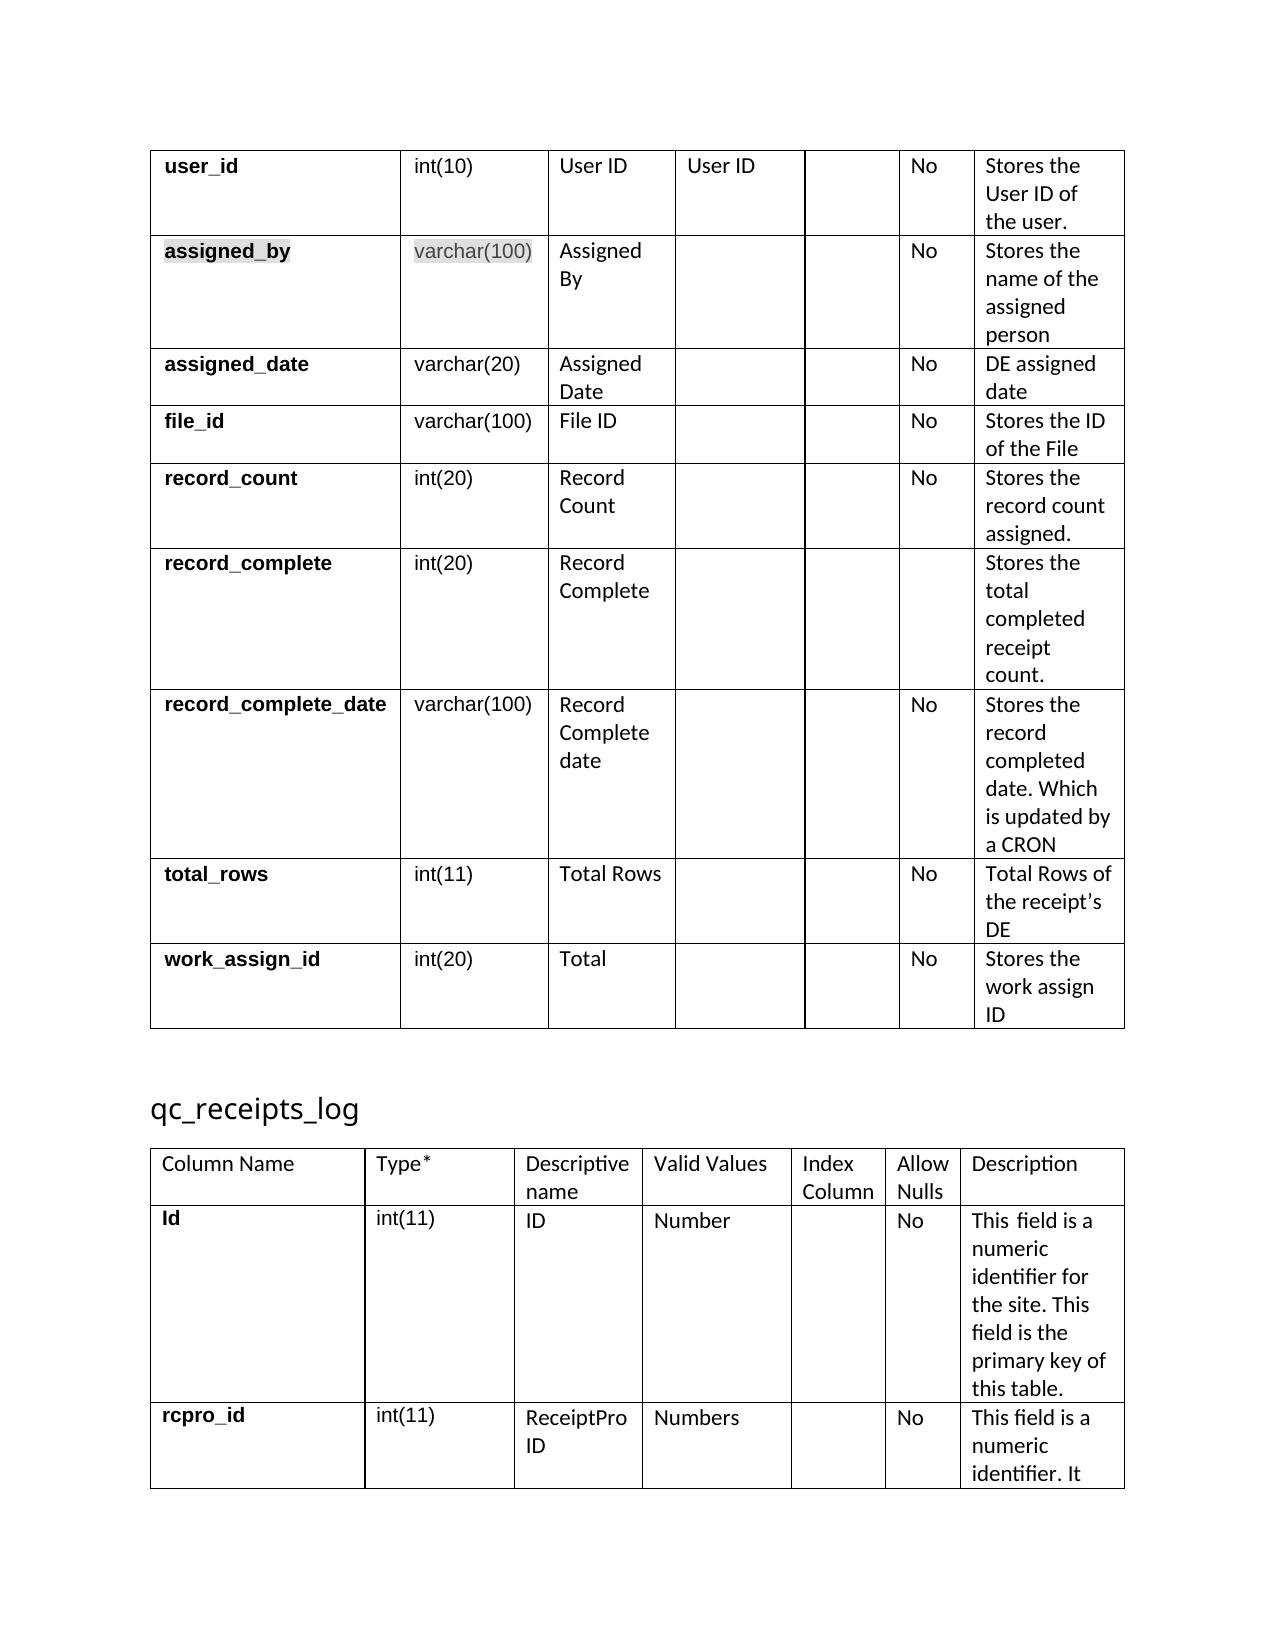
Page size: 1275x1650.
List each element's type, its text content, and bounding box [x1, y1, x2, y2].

table_cell [806, 406, 899, 462]
table_cell No [886, 1403, 960, 1487]
table_cell rcpro_id [151, 1403, 364, 1487]
table_cell varchar(20) [401, 349, 548, 405]
table_cell [806, 236, 899, 348]
table_cell user_id [151, 151, 400, 235]
table_cell [792, 1403, 885, 1487]
table_header Index Column [792, 1149, 885, 1205]
table_cell [676, 349, 804, 405]
table_cell record_count [151, 464, 400, 547]
table_cell Stores the name of the assigned person [975, 236, 1124, 348]
table_cell [676, 236, 804, 348]
table_cell No [900, 690, 974, 858]
table_cell Record Complete [549, 549, 675, 689]
table_cell [676, 690, 804, 858]
table_cell No [900, 236, 974, 348]
table_cell No [900, 944, 974, 1028]
table_cell int(11) [366, 1206, 514, 1402]
table_cell int(10) [401, 151, 548, 235]
table_cell assigned_date [151, 349, 400, 405]
table_cell No [900, 151, 974, 235]
table_cell No [900, 349, 974, 405]
table_cell Total [549, 944, 675, 1028]
table_cell varchar(100) [401, 406, 548, 462]
table_cell Id [151, 1206, 364, 1402]
table_cell No [886, 1206, 960, 1402]
text qc_receipts_log [150, 1088, 1125, 1128]
table_cell [676, 859, 804, 943]
table_header Allow Nulls [886, 1149, 960, 1205]
table_cell Assigned By [549, 236, 675, 348]
table_cell Total Rows of the receipt’s DE [975, 859, 1124, 943]
table_header Type* [366, 1149, 514, 1205]
table_cell DE assigned date [975, 349, 1124, 405]
table_cell [676, 406, 804, 462]
table_header Column Name [151, 1149, 364, 1205]
table_cell [806, 859, 899, 943]
table_cell file_id [151, 406, 400, 462]
table_cell Record Count [549, 464, 675, 547]
table_cell int(20) [401, 944, 548, 1028]
table_cell Stores the record completed date. Which is updated by a CRON [975, 690, 1124, 858]
table_cell [806, 349, 899, 405]
table_cell ReceiptPro ID [515, 1403, 642, 1487]
table_cell [792, 1206, 885, 1402]
table_cell This field is a numeric identifier for the site. This field is the primary key of this table. [961, 1206, 1124, 1402]
table_cell Stores the User ID of the user. [975, 151, 1124, 235]
table_cell [806, 944, 899, 1028]
table_cell File ID [549, 406, 675, 462]
table_cell Stores the total completed receipt count. [975, 549, 1124, 689]
table_header Description [961, 1149, 1124, 1205]
table_cell int(11) [401, 859, 548, 943]
table_cell [676, 549, 804, 689]
table_header Valid Values [643, 1149, 791, 1205]
table_cell record_complete_date [151, 690, 400, 858]
table_cell Stores the work assign ID [975, 944, 1124, 1028]
table_cell ID [515, 1206, 642, 1402]
table_cell Stores the ID of the File [975, 406, 1124, 462]
table_cell [676, 944, 804, 1028]
table_cell varchar(100) [401, 690, 548, 858]
table_cell Numbers [643, 1403, 791, 1487]
table_cell User ID [549, 151, 675, 235]
table_cell varchar(100) [401, 236, 548, 348]
table_cell Stores the record count assigned. [975, 464, 1124, 547]
table_cell work_assign_id [151, 944, 400, 1028]
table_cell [961, 1403, 1124, 1487]
table_cell Total Rows [549, 859, 675, 943]
table_cell [806, 690, 899, 858]
table_cell [676, 464, 804, 547]
table_cell total_rows [151, 859, 400, 943]
table_cell [806, 464, 899, 547]
table_cell Record Complete date [549, 690, 675, 858]
table_cell No [900, 406, 974, 462]
table_cell record_complete [151, 549, 400, 689]
table_cell [806, 549, 899, 689]
table_cell Assigned Date [549, 349, 675, 405]
table_cell No [900, 859, 974, 943]
table_cell [900, 549, 974, 689]
table_cell int(11) [366, 1403, 514, 1487]
table_cell assigned_by [151, 236, 400, 348]
table_cell int(20) [401, 464, 548, 547]
table_header Descriptive name [515, 1149, 642, 1205]
table_cell int(20) [401, 549, 548, 689]
table_cell User ID [676, 151, 804, 235]
table_cell [806, 151, 899, 235]
table_cell Number [643, 1206, 791, 1402]
table_cell No [900, 464, 974, 547]
